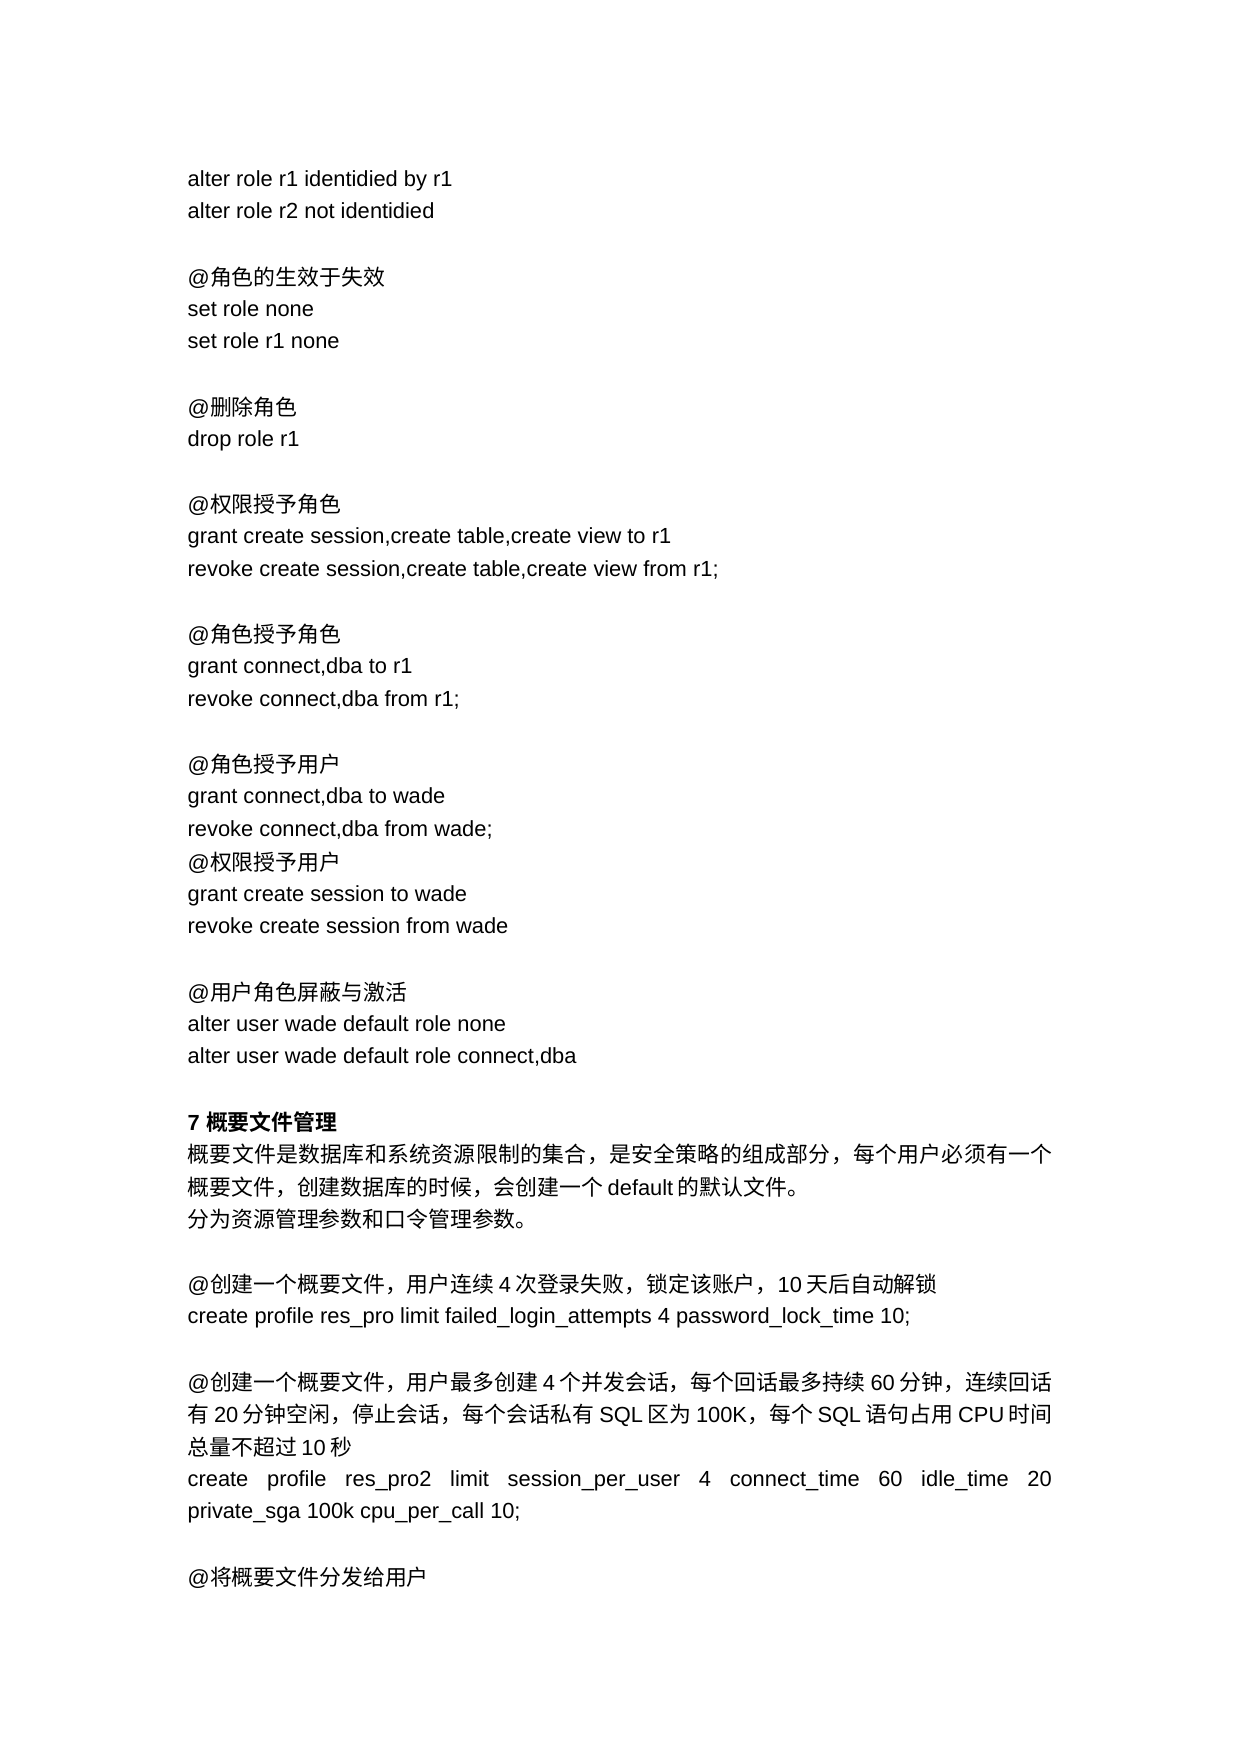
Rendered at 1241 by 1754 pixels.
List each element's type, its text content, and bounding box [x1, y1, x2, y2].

text @用户角色屏蔽与激活 [187, 974, 1053, 1007]
text 分为资源管理参数和口令管理参数。 [187, 1202, 1053, 1234]
text revoke create session,create table,create view from r1; [187, 552, 1053, 584]
text drop role r1 [187, 422, 1053, 454]
text grant connect,dba to r1 [187, 649, 1053, 682]
text grant connect,dba to wade [187, 779, 1053, 812]
text create profile res_pro limit failed_login_attempts 4 password_lock_time 10; [187, 1299, 1053, 1332]
text grant create session,create table,create view to r1 [187, 519, 1053, 552]
text @权限授予角色 [187, 487, 1053, 519]
text @权限授予用户 [187, 844, 1053, 877]
text revoke create session from wade [187, 909, 1053, 942]
text @将概要文件分发给用户 [187, 1559, 1053, 1592]
text alter user wade default role none [187, 1007, 1053, 1039]
text set role r1 none [187, 324, 1053, 357]
text @创建一个概要文件，用户最多创建4个并发会话，每个回话最多持续60分钟，连续回话有20分钟空闲，停止会话，每个会话私有SQL区为100K，每个SQL语句占用CPU时间总量不超过10秒 [187, 1364, 1053, 1462]
text revoke connect,dba from wade; [187, 812, 1053, 844]
text @创建一个概要文件，用户连续4次登录失败，锁定该账户，10天后自动解锁 [187, 1267, 1053, 1299]
text @删除角色 [187, 389, 1053, 422]
text alter role r1 identidied by r1 [187, 162, 1053, 194]
text alter user wade default role connect,dba [187, 1039, 1053, 1072]
text @角色授予用户 [187, 747, 1053, 779]
text create profile res_pro2 limit session_per_user 4 connect_time 60 idle_time 20 private_sga 100k cpu_per_call 10; [187, 1462, 1053, 1527]
text set role none [187, 292, 1053, 324]
text grant create session to wade [187, 877, 1053, 909]
text revoke connect,dba from r1; [187, 682, 1053, 714]
text 7 概要文件管理 [187, 1104, 1053, 1137]
text alter role r2 not identidied [187, 194, 1053, 227]
text @角色授予角色 [187, 617, 1053, 649]
text 概要文件是数据库和系统资源限制的集合，是安全策略的组成部分，每个用户必须有一个概要文件，创建数据库的时候，会创建一个default的默认文件。 [187, 1137, 1053, 1202]
text @角色的生效于失效 [187, 259, 1053, 292]
